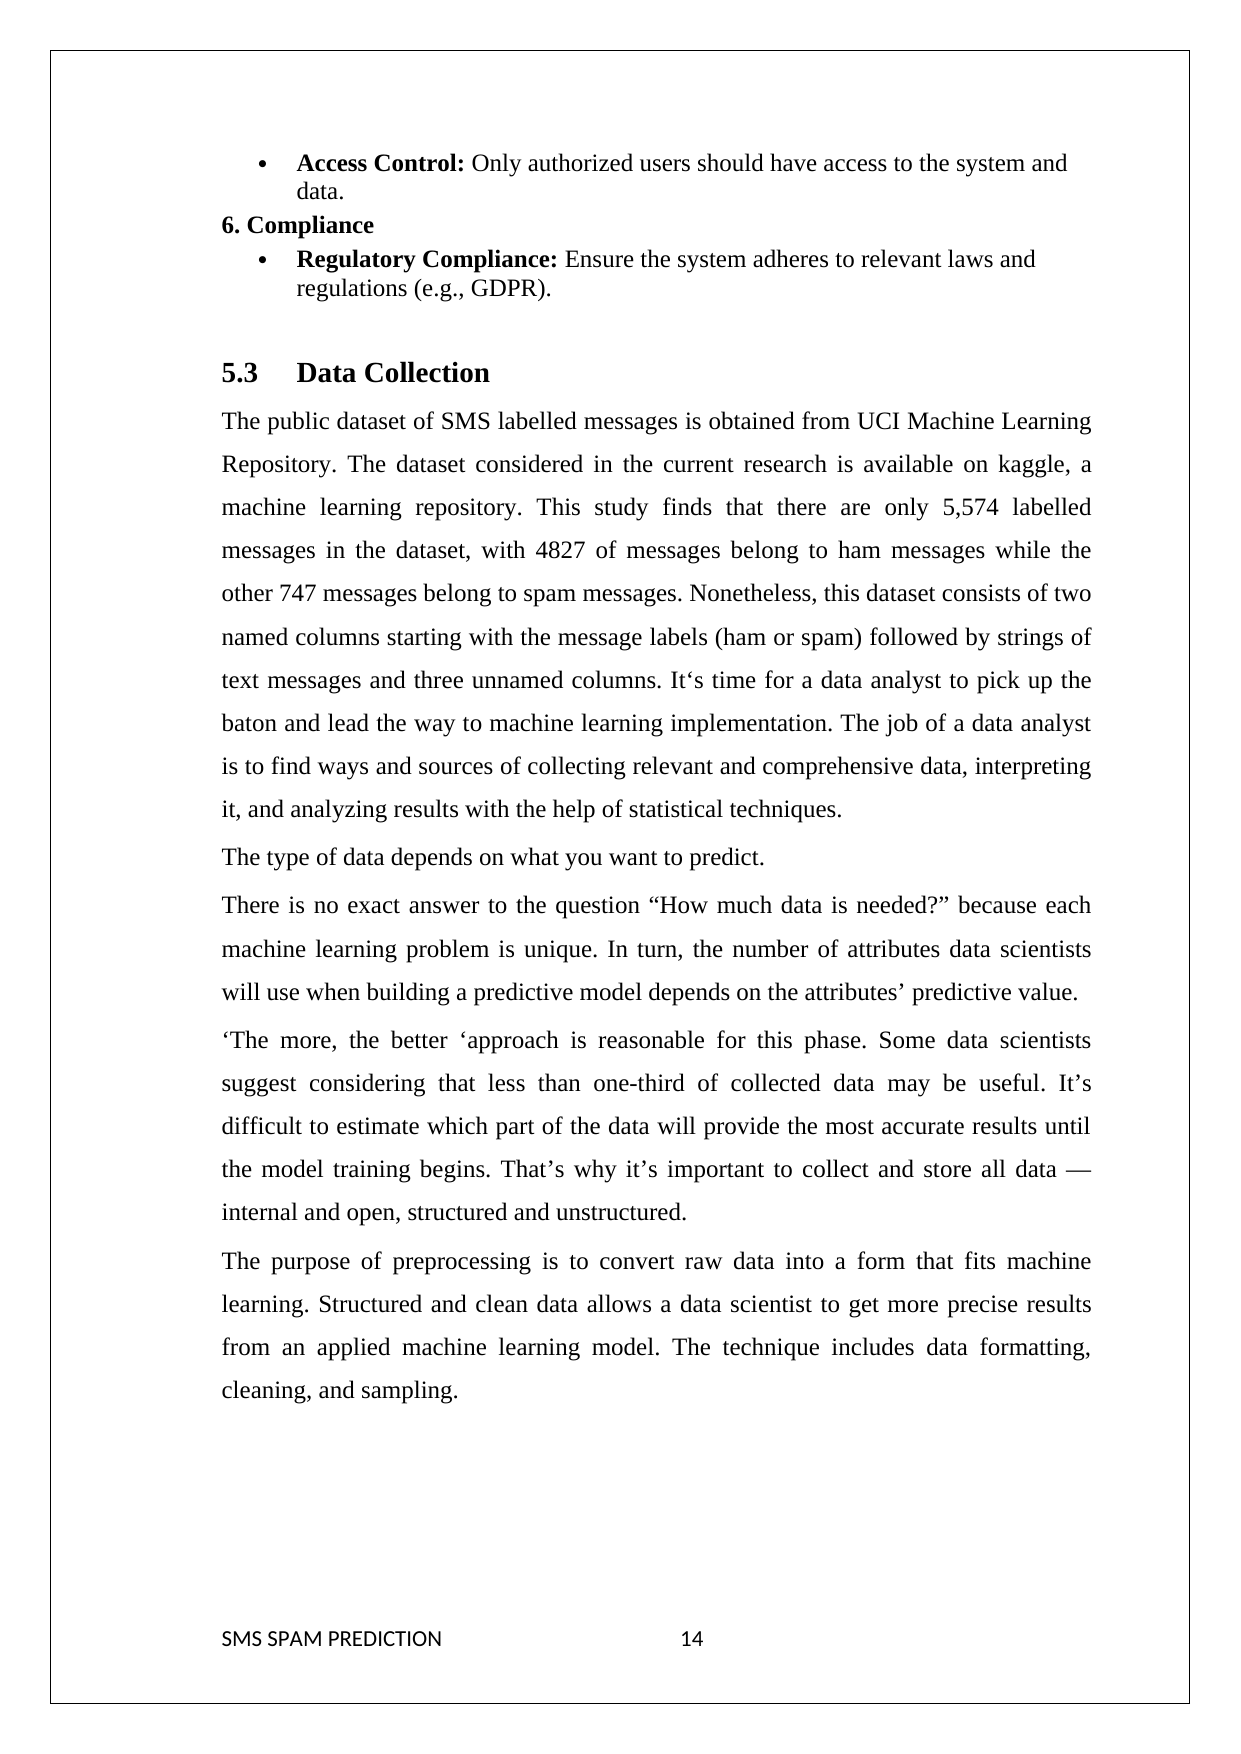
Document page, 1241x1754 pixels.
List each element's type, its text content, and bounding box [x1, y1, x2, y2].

text 5.3 Data Collection [221, 355, 1093, 388]
list Access Control: Only authorized users should have access to the system and data. [259, 148, 1093, 205]
text 6. Compliance [221, 210, 1093, 239]
text ‘The more, the better ‘approach is reasonable for this phase. Some data scientists suggest considering that less than one-third of collected data may be useful. It’s difficult to estimate which part of the data will provide the most accurate results until the model training begins. That’s why it’s important to collect and store all data — internal and open, structured and unstructured. [221, 1025, 1093, 1226]
text The type of data depends on what you want to predict. [221, 842, 1093, 871]
text The public dataset of SMS labelled messages is obtained from UCI Machine Learning Repository. The dataset considered in the current research is available on kaggle, a machine learning repository. This study finds that there are only 5,574 labelled messages in the dataset, with 4827 of messages belong to ham messages while the other 747 messages belong to spam messages. Nonetheless, this dataset consists of two named columns starting with the message labels (ham or spam) followed by strings of text messages and three unnamed columns. It‘s time for a data analyst to pick up the baton and lead the way to machine learning implementation. The job of a data analyst is to find ways and sources of collecting relevant and comprehensive data, interpreting it, and analyzing results with the help of statistical techniques. [221, 406, 1093, 823]
text There is no exact answer to the question “How much data is needed?” because each machine learning problem is unique. In turn, the number of attributes data scientists will use when building a predictive model depends on the attributes’ predictive value. [221, 891, 1093, 1006]
list Regulatory Compliance: Ensure the system adheres to relevant laws and regulations (e.g., GDPR). [259, 244, 1093, 302]
text The purpose of preprocessing is to convert raw data into a form that fits machine learning. Structured and clean data allows a data scientist to get more precise results from an applied machine learning model. The technique includes data formatting, cleaning, and sampling. [221, 1246, 1093, 1404]
